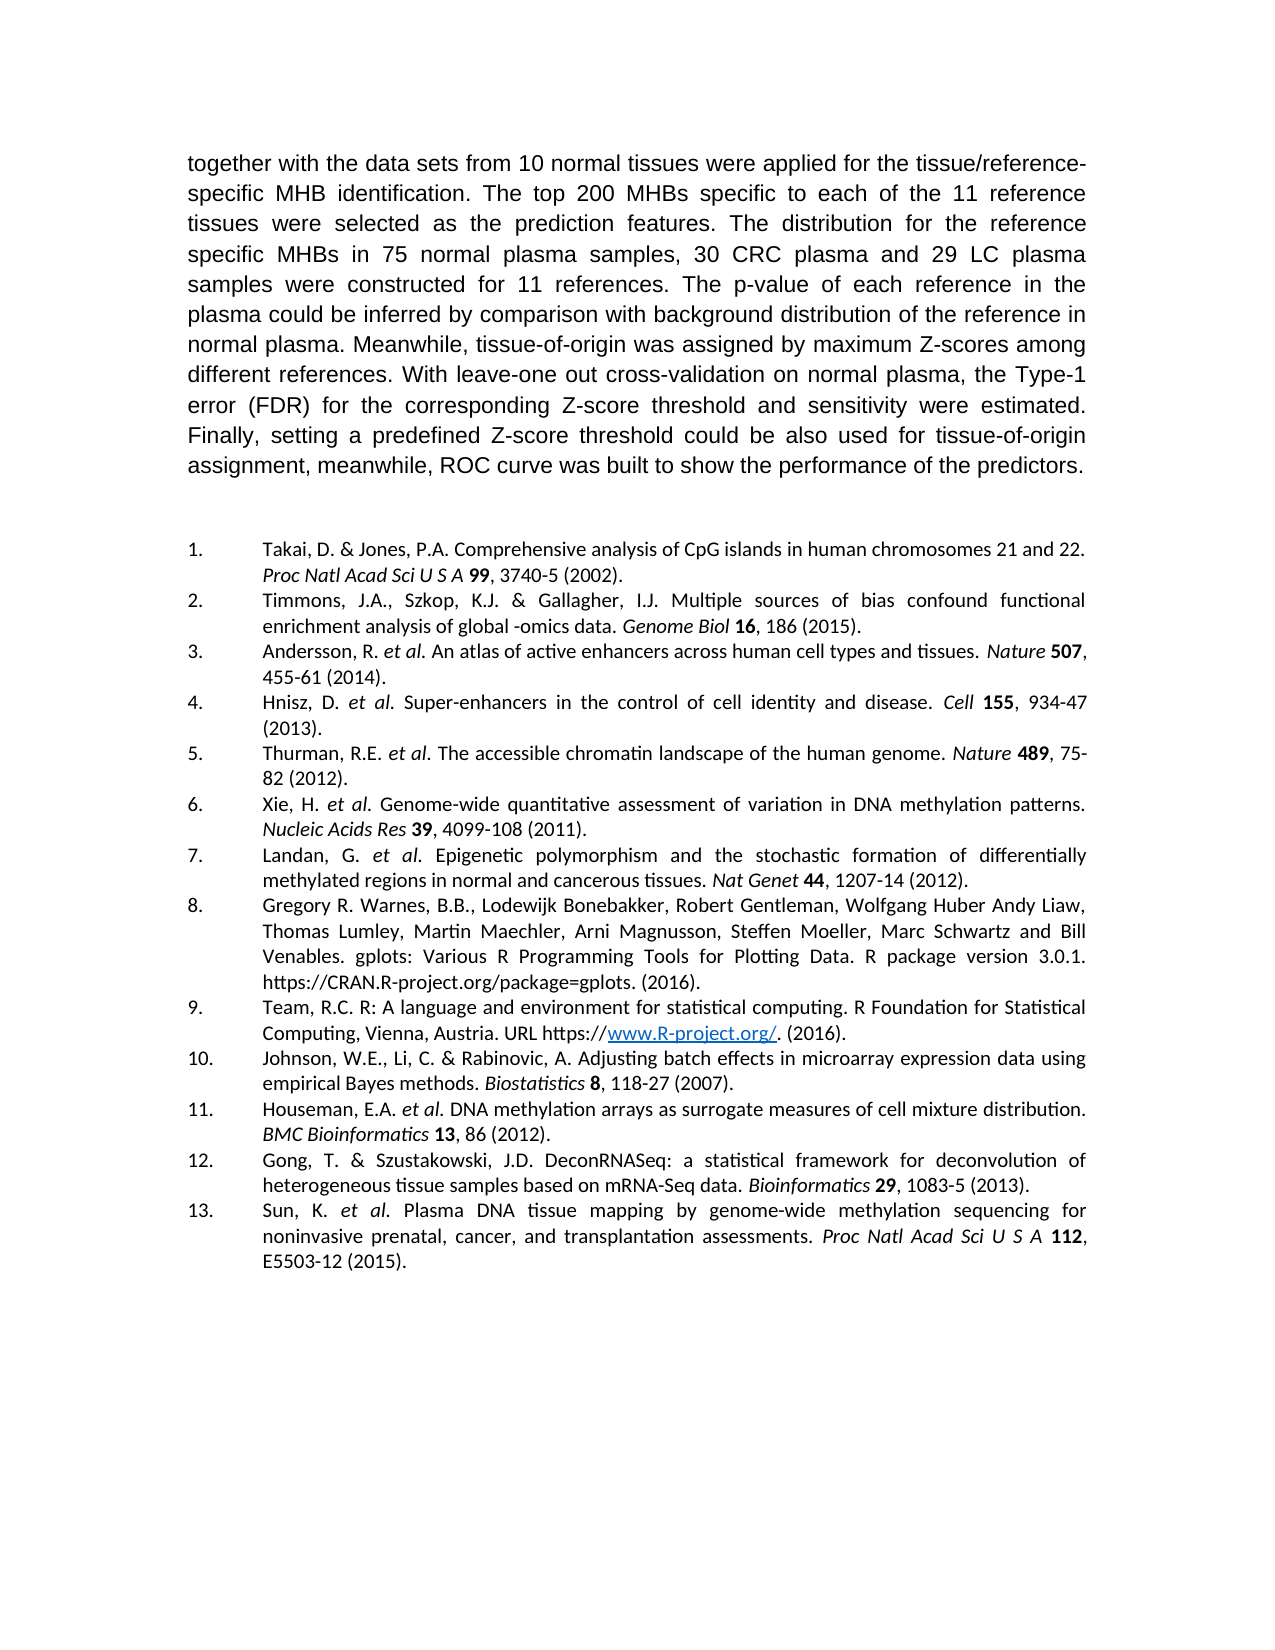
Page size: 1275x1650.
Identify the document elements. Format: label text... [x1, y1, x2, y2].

text 9. Team, R.C. R: A language and environment for statistical computing. R Foundation for Statistical Computing, Vienna, Austria. URL https://www.R-project.org/. (2016). [187, 994, 1087, 1045]
text 10. Johnson, W.E., Li, C. & Rabinovic, A. Adjusting batch effects in microarray expression data using empirical Bayes methods. Biostatistics 8, 118-27 (2007). [187, 1045, 1087, 1096]
text 5. Thurman, R.E. et al. The accessible chromatin landscape of the human genome. Nature 489, 75-82 (2012). [187, 740, 1087, 791]
text 11. Houseman, E.A. et al. DNA methylation arrays as surrogate measures of cell mixture distribution. BMC Bioinformatics 13, 86 (2012). [187, 1096, 1087, 1147]
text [187, 150, 1087, 478]
text 12. Gong, T. & Szustakowski, J.D. DeconRNASeq: a statistical framework for deconvolution of heterogeneous tissue samples based on mRNA-Seq data. Bioinformatics 29, 1083-5 (2013). [187, 1147, 1087, 1198]
text 8. Gregory R. Warnes, B.B., Lodewijk Bonebakker, Robert Gentleman, Wolfgang Huber Andy Liaw, Thomas Lumley, Martin Maechler, Arni Magnusson, Steffen Moeller, Marc Schwartz and Bill Venables. gplots: Various R Programming Tools for Plotting Data. R package version 3.0.1. https://CRAN.R-project.org/package=gplots. (2016). [187, 893, 1087, 994]
text 2. Timmons, J.A., Szkop, K.J. & Gallagher, I.J. Multiple sources of bias confound functional enrichment analysis of global -omics data. Genome Biol 16, 186 (2015). [187, 588, 1087, 638]
text 13. Sun, K. et al. Plasma DNA tissue mapping by genome-wide methylation sequencing for noninvasive prenatal, cancer, and transplantation assessments. Proc Natl Acad Sci U S A 112, E5503-12 (2015). [187, 1198, 1087, 1274]
text 6. Xie, H. et al. Genome-wide quantitative assessment of variation in DNA methylation patterns. Nucleic Acids Res 39, 4099-108 (2011). [187, 791, 1087, 842]
text 1. Takai, D. & Jones, P.A. Comprehensive analysis of CpG islands in human chromosomes 21 and 22. Proc Natl Acad Sci U S A 99, 3740-5 (2002). [187, 536, 1087, 588]
text 3. Andersson, R. et al. An atlas of active enhancers across human cell types and tissues. Nature 507, 455-61 (2014). [187, 638, 1087, 689]
text 7. Landan, G. et al. Epigenetic polymorphism and the stochastic formation of differentially methylated regions in normal and cancerous tissues. Nat Genet 44, 1207-14 (2012). [187, 842, 1087, 893]
text 4. Hnisz, D. et al. Super-enhancers in the control of cell identity and disease. Cell 155, 934-47 (2013). [187, 689, 1087, 740]
